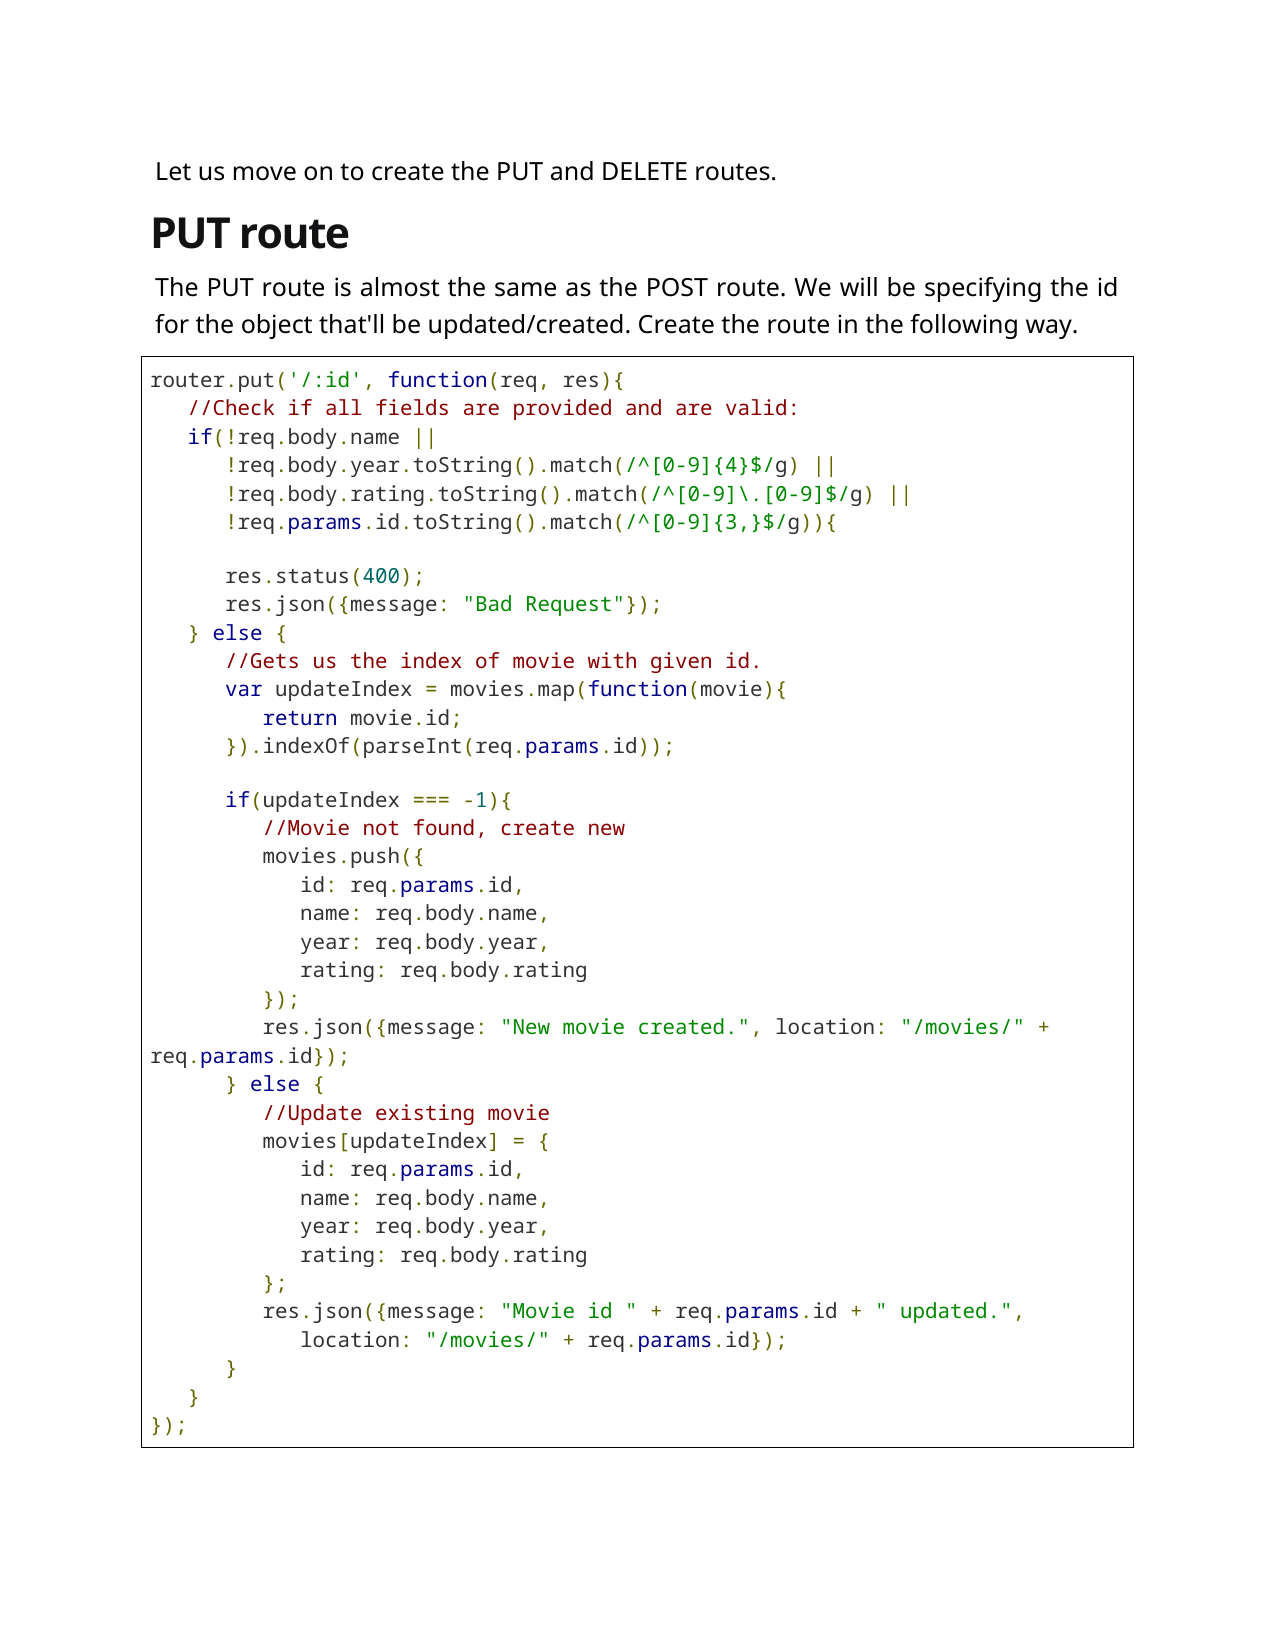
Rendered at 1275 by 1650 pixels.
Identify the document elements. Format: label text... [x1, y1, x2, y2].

text id: req.params.id, [150, 1154, 1125, 1183]
text year: req.body.year, [150, 927, 1125, 955]
text !req.body.rating.toString().match(/^[0-9]\.[0-9]$/g) || [150, 479, 1125, 507]
text The PUT route is almost the same as the POST route. We will be specifying the id for the object that'll be updated/created. Create the route in the following way. [155, 266, 1120, 341]
text //Gets us the index of movie with given id. [150, 646, 1125, 674]
text name: req.body.name, [150, 1183, 1125, 1211]
text movies.push({ [150, 842, 1125, 870]
text name: req.body.name, [150, 898, 1125, 927]
text router.put('/:id', function(req, res){ [142, 357, 1133, 393]
text location: "/movies/" + req.params.id}); [150, 1325, 1125, 1353]
text //Check if all fields are provided and are valid: [150, 393, 1125, 422]
text //Movie not found, create new [150, 813, 1125, 842]
text if(updateIndex === -1){ [150, 785, 1125, 813]
text if(!req.body.name || [150, 422, 1125, 450]
text }).indexOf(parseInt(req.params.id)); [150, 731, 1125, 760]
text res.status(400); [150, 561, 1125, 589]
text !req.body.year.toString().match(/^[0-9]{4}$/g) || [150, 450, 1125, 479]
text } else { [150, 1069, 1125, 1098]
text //Update existing movie [150, 1098, 1125, 1126]
text return movie.id; [150, 703, 1125, 731]
text }); [142, 1401, 1133, 1447]
text var updateIndex = movies.map(function(movie){ [150, 674, 1125, 703]
text Let us move on to create the PUT and DELETE routes. [155, 150, 1120, 187]
text } [150, 1353, 1125, 1382]
text }; [150, 1268, 1125, 1297]
subtitle PUT route [150, 202, 1120, 261]
text } [150, 1382, 1125, 1401]
text id: req.params.id, [150, 870, 1125, 898]
text res.json({message: "Movie id " + req.params.id + " updated.", [150, 1297, 1125, 1325]
text rating: req.body.rating [150, 955, 1125, 984]
text rating: req.body.rating [150, 1240, 1125, 1268]
text !req.params.id.toString().match(/^[0-9]{3,}$/g)){ [150, 507, 1125, 536]
text res.json({message: "Bad Request"}); [150, 589, 1125, 618]
text year: req.body.year, [150, 1211, 1125, 1240]
text }); [150, 984, 1125, 1012]
text } else { [150, 618, 1125, 646]
text movies[updateIndex] = { [150, 1126, 1125, 1154]
text res.json({message: "New movie created.", location: "/movies/" + req.params.id}); [150, 1012, 1125, 1069]
